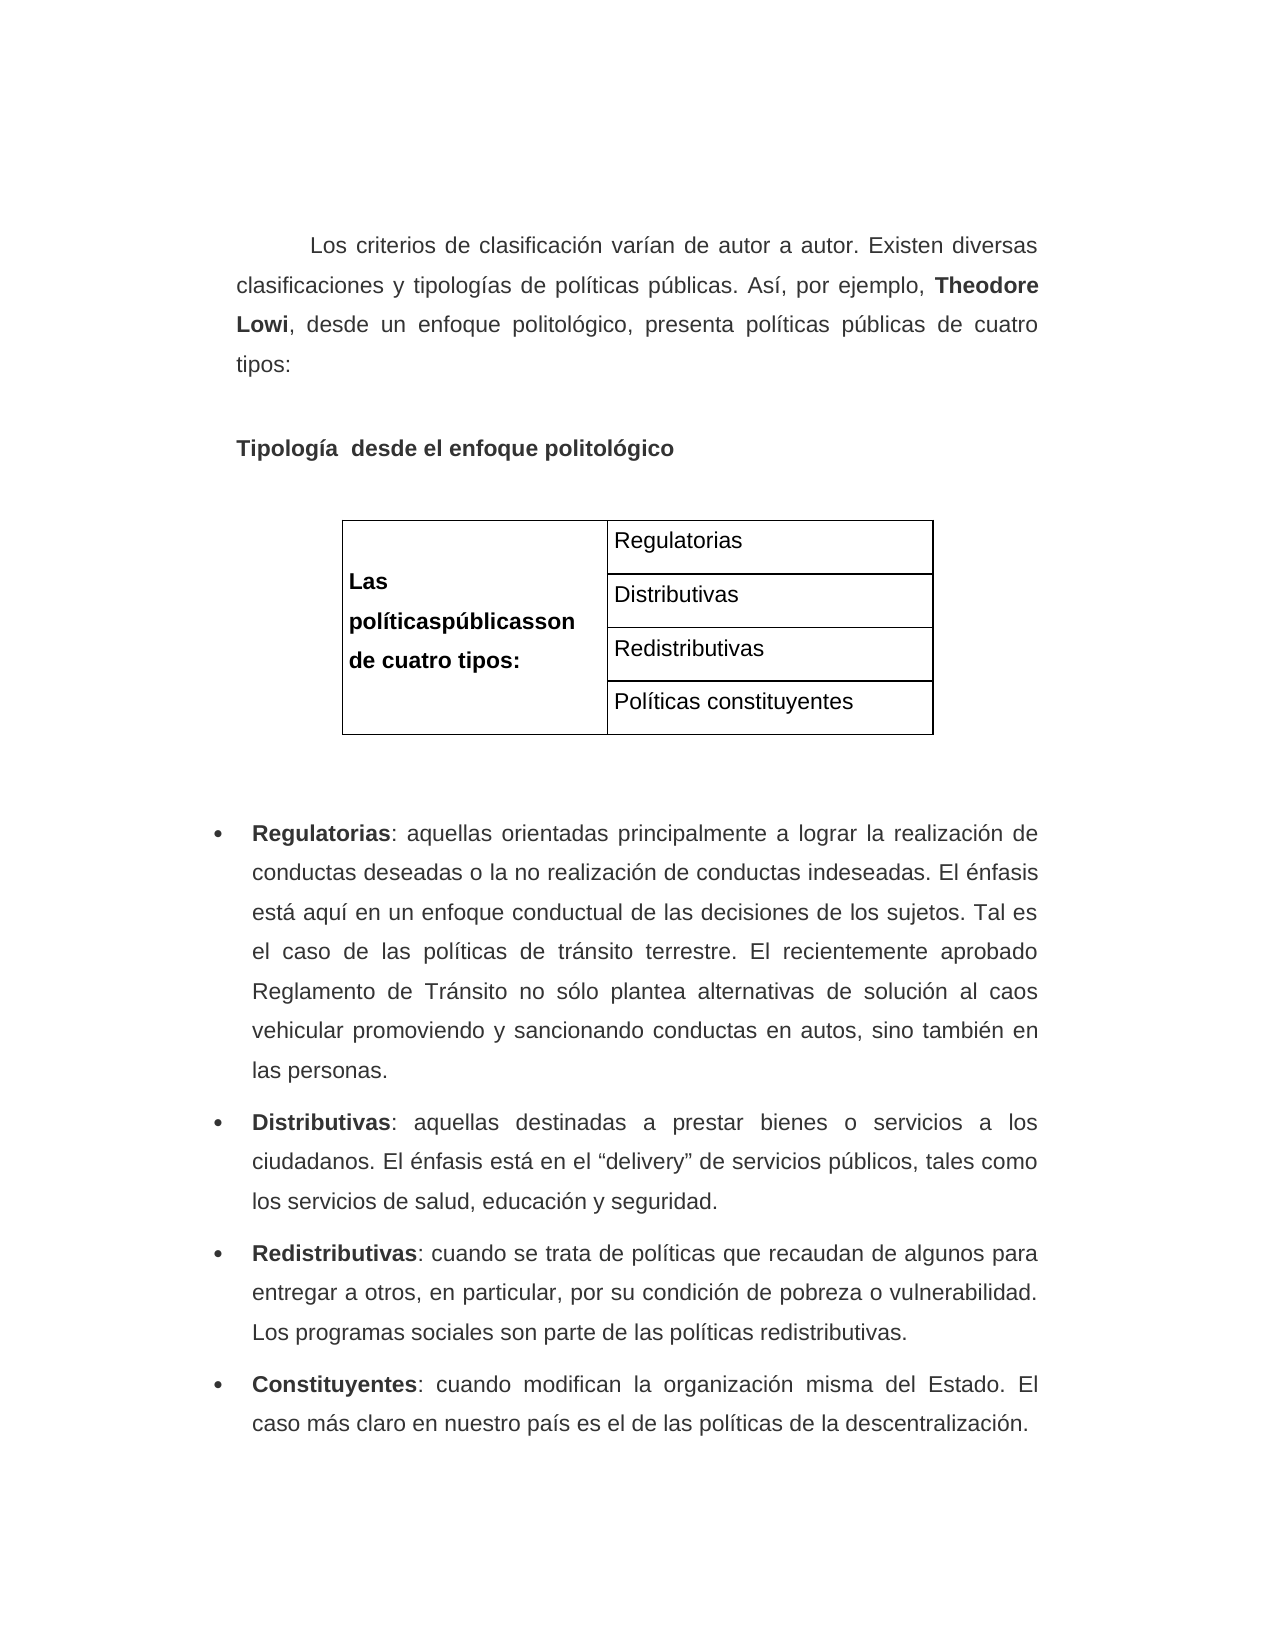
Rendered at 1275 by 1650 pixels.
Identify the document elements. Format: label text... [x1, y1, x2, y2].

table_header Las políticaspúblicasson de cuatro tipos: [343, 521, 607, 734]
table_cell Redistributivas [608, 628, 932, 680]
list Distributivas: aquellas destinadas a prestar bienes o servicios a los ciudadanos. El énfasis está en el “delivery” de servicios públicos, tales como los servicios de salud, educación y seguridad. [214, 1109, 1039, 1214]
table_cell Políticas constituyentes [608, 682, 932, 734]
table_cell Distributivas [608, 575, 932, 627]
text Tipología desde el enfoque politológico [236, 435, 1039, 461]
list Redistributivas: cuando se trata de políticas que recaudan de algunos para entregar a otros, en particular, por su condición de pobreza o vulnerabilidad. Los programas sociales son parte de las políticas redistributivas. [214, 1239, 1039, 1345]
text Los criterios de clasificación varían de autor a autor. Existen diversas clasificaciones y tipologías de políticas públicas. Así, por ejemplo, Theodore Lowi, desde un enfoque politológico, presenta políticas públicas de cuatro tipos: [236, 232, 1039, 377]
list Regulatorias: aquellas orientadas principalmente a lograr la realización de conductas deseadas o la no realización de conductas indeseadas. El énfasis está aquí en un enfoque conductual de las decisiones de los sujetos. Tal es el caso de las políticas de tránsito terrestre. El recientemente aprobado Reglamento de Tránsito no sólo plantea alternativas de solución al caos vehicular promoviendo y sancionando conductas en autos, sino también en las personas. [214, 820, 1039, 1083]
table_header Regulatorias [608, 521, 932, 573]
list Constituyentes: cuando modifican la organización misma del Estado. El caso más claro en nuestro país es el de las políticas de la descentralización. [214, 1371, 1039, 1436]
